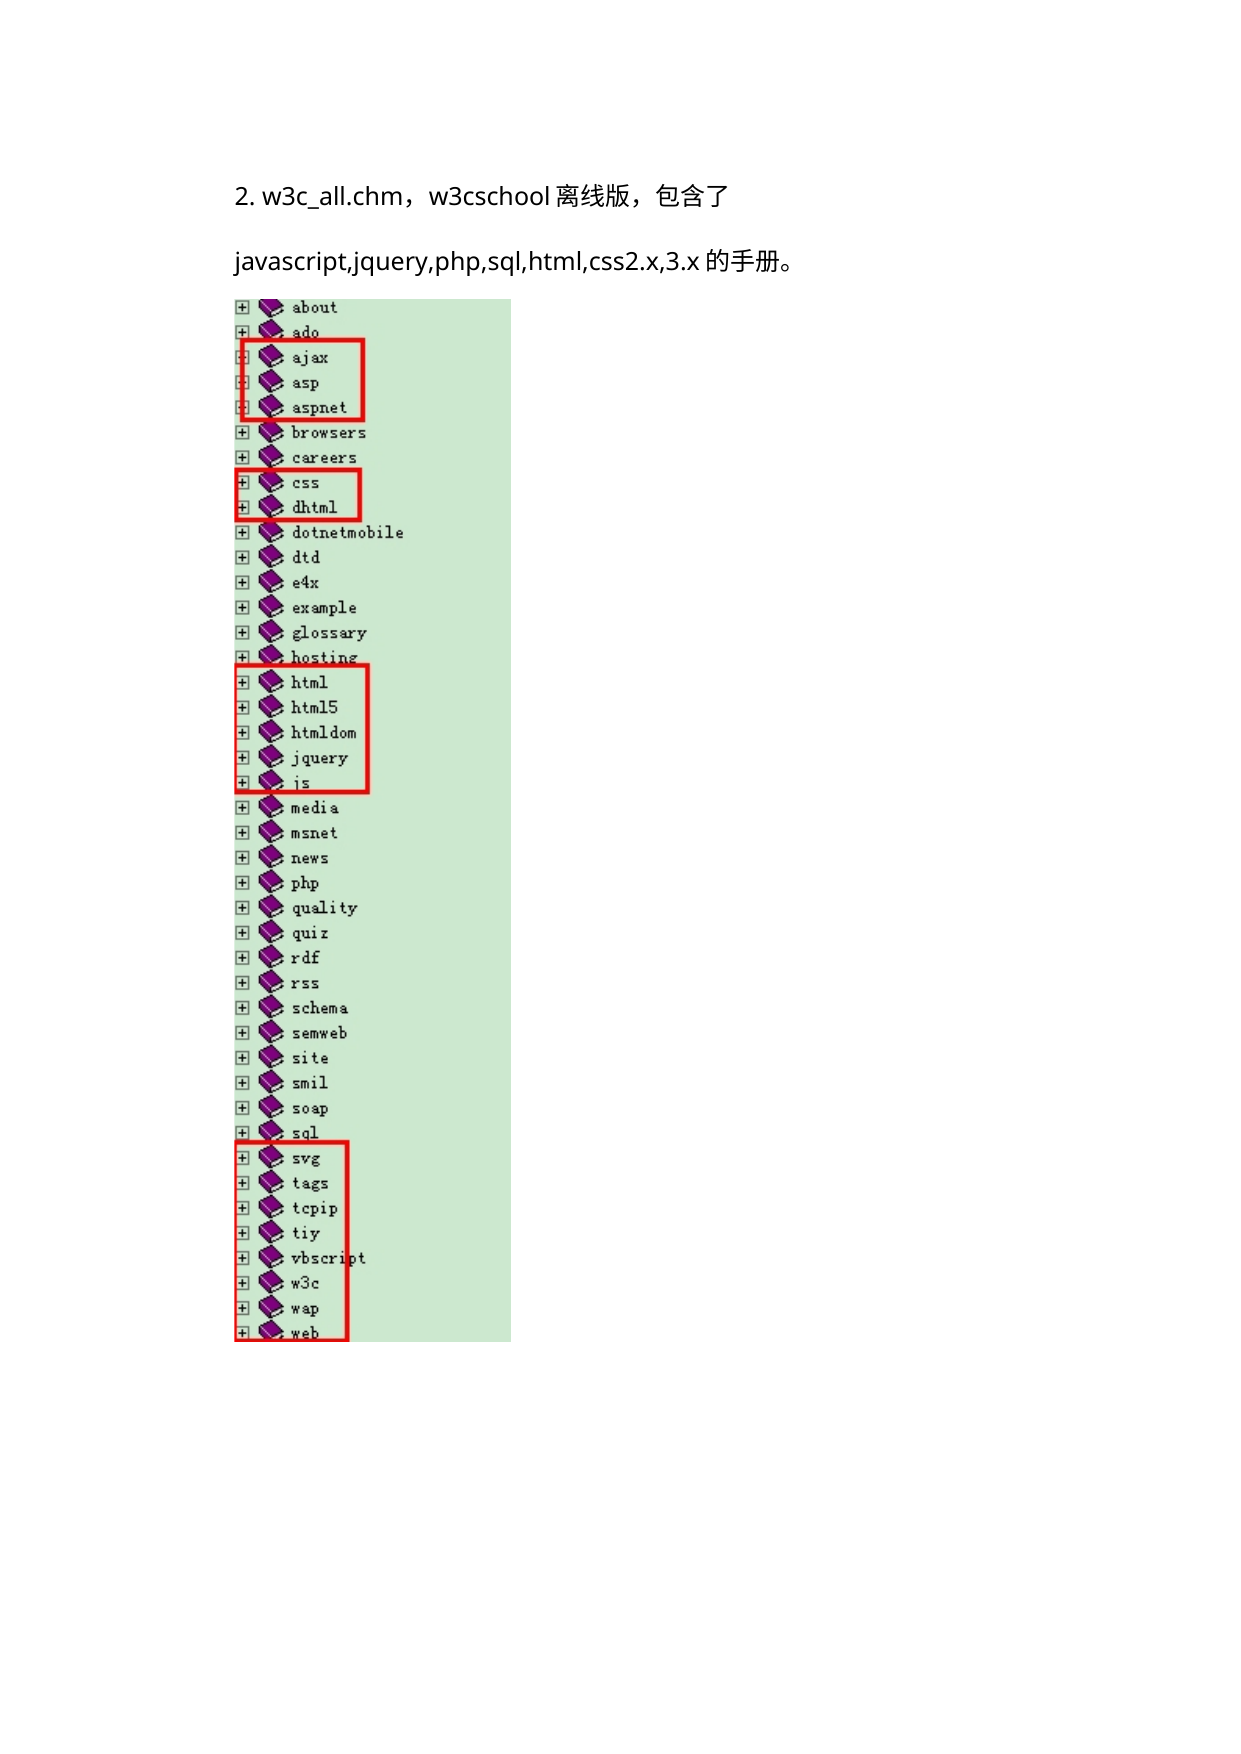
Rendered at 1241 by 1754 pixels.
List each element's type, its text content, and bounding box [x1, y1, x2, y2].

picture [234, 299, 511, 1342]
text 2. w3c_all.chm，w3cschool离线版，包含了javascript,jquery,php,sql,html,css2.x,3.x的手册。 [234, 162, 1053, 292]
